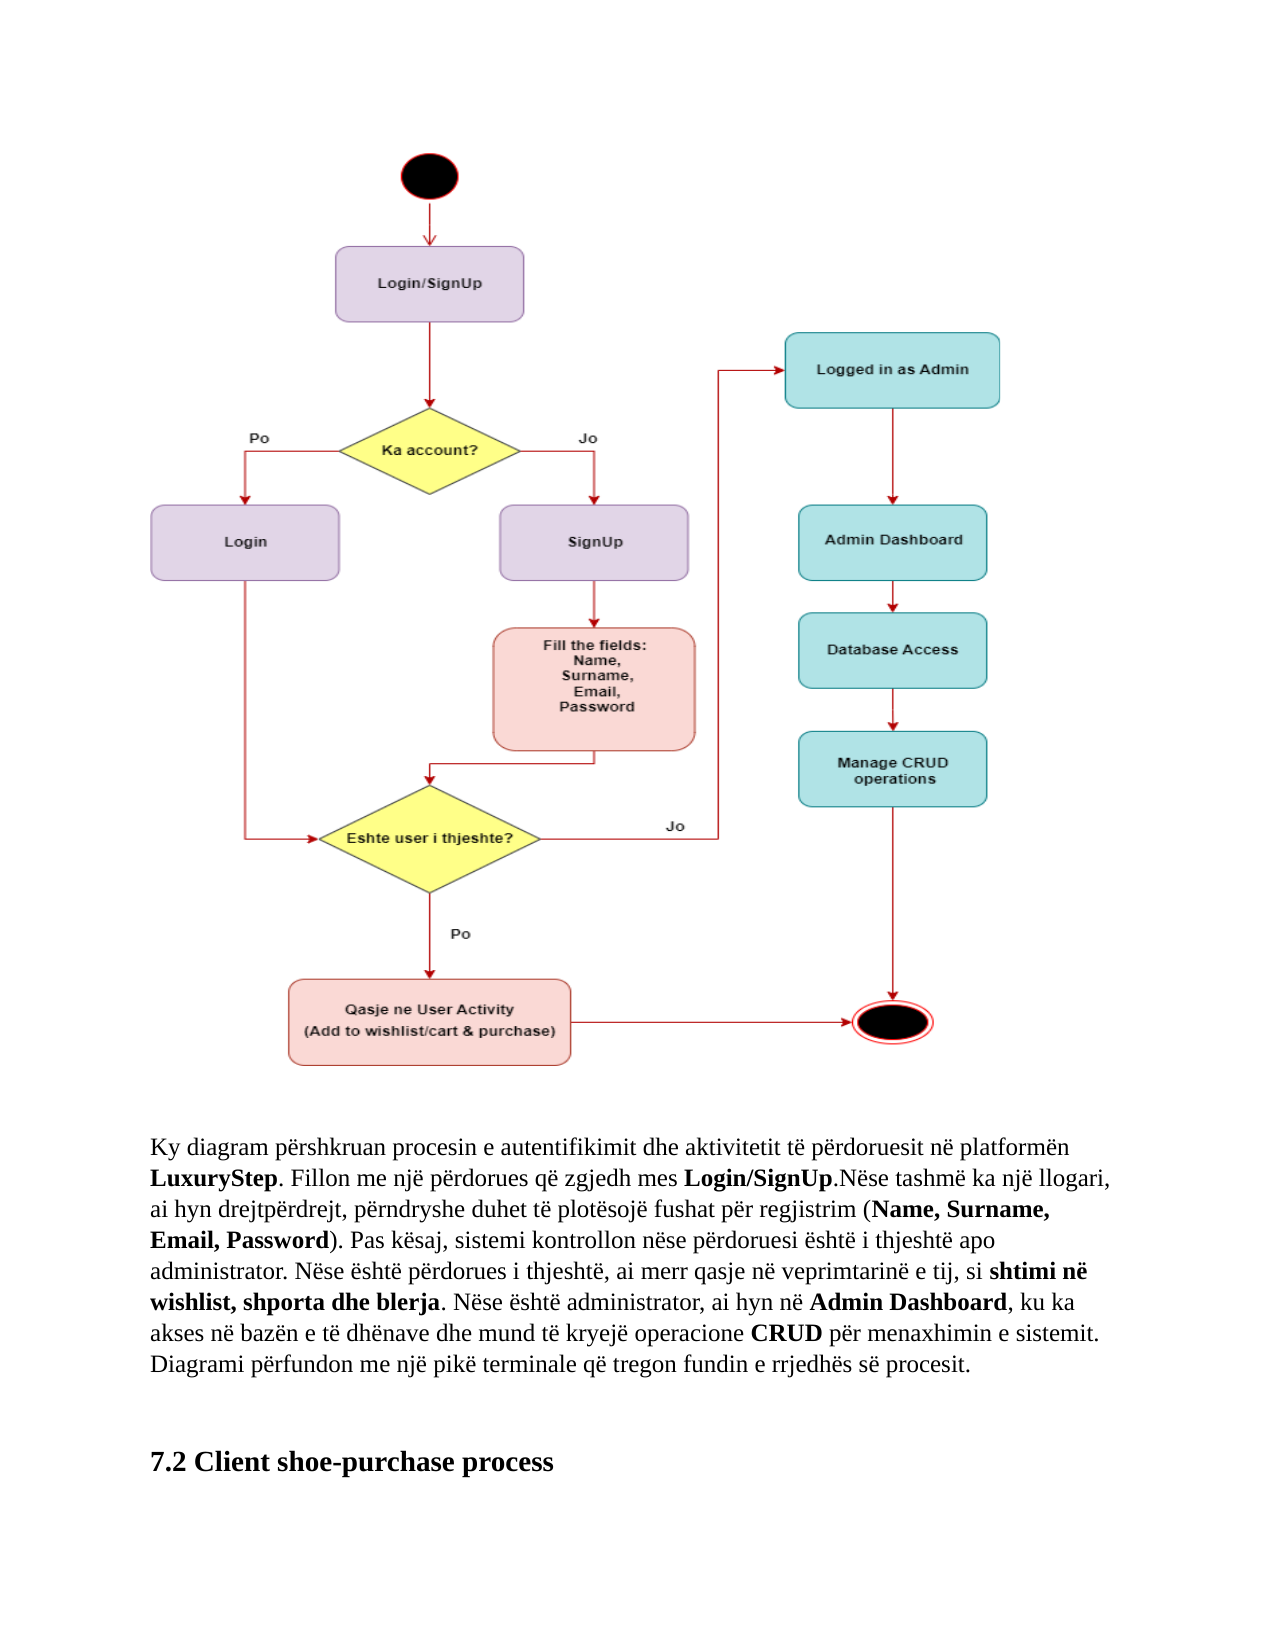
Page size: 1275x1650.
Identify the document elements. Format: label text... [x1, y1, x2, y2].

picture [150, 150, 1001, 1066]
text 7.2 Client shoe-purchase process [150, 1444, 1125, 1478]
text Ky diagram përshkruan procesin e autentifikimit dhe aktivitetit të përdoruesit në platformën LuxuryStep. Fillon me një përdorues që zgjedh mes Login/SignUp.Nëse tashmë ka një llogari, ai hyn drejtpërdrejt, përndryshe duhet të plotësojë fushat për regjistrim (Name, Surname, Email, Password). Pas kësaj, sistemi kontrollon nëse përdoruesi është i thjeshtë apo administrator. Nëse është përdorues i thjeshtë, ai merr qasje në veprimtarinë e tij, si shtimi në wishlist, shporta dhe blerja. Nëse është administrator, ai hyn në Admin Dashboard, ku ka akses në bazën e të dhënave dhe mund të kryejë operacione CRUD për menaxhimin e sistemit. Diagrami përfundon me një pikë terminale që tregon fundin e rrjedhës së procesit. [150, 1132, 1125, 1378]
